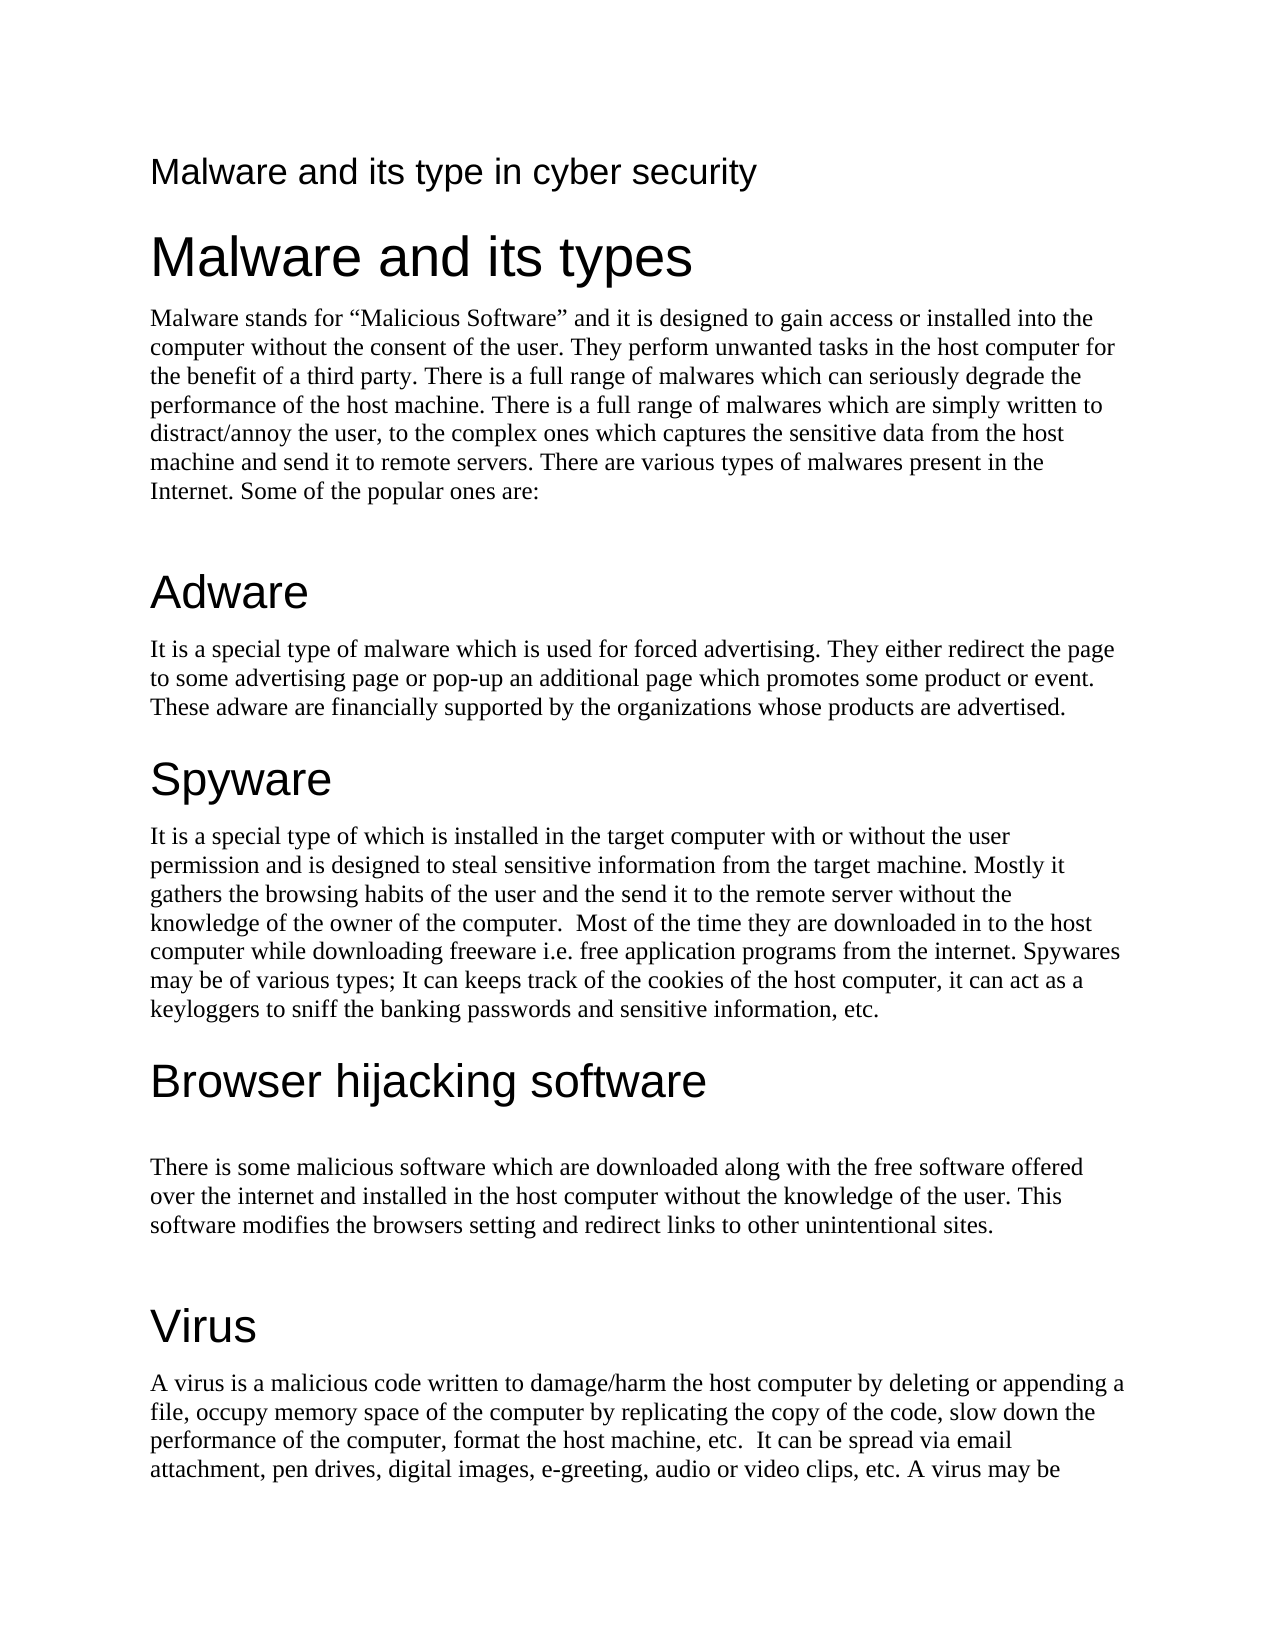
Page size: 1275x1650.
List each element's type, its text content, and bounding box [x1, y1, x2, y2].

text Virus [150, 1298, 1125, 1352]
text Spyware [150, 752, 1125, 806]
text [150, 1368, 1125, 1483]
text Malware stands for “Malicious Software” and it is designed to gain access or installed into the computer without the consent of the user. They perform unwanted tasks in the host computer for the benefit of a third party. There is a full range of malwares which can seriously degrade the performance of the host machine. There is a full range of malwares which are simply written to distract/annoy the user, to the complex ones which captures the sensitive data from the host machine and send it to remote servers. There are various types of malwares present in the Internet. Some of the popular ones are: [150, 303, 1125, 505]
text Malware and its types [150, 223, 1125, 288]
text Malware and its type in cyber security [150, 150, 1125, 192]
text It is a special type of which is installed in the target computer with or without the user permission and is designed to steal sensitive information from the target machine. Mostly it gathers the browsing habits of the user and the send it to the remote server without the knowledge of the owner of the computer. Most of the time they are downloaded in to the host computer while downloading freeware i.e. free application programs from the internet. Spywares may be of various types; It can keeps track of the cookies of the host computer, it can act as a keyloggers to sniff the banking passwords and sensitive information, etc. [150, 821, 1125, 1023]
text It is a special type of malware which is used for forced advertising. They either redirect the page to some advertising page or pop-up an additional page which promotes some product or event. These adware are financially supported by the organizations whose products are advertised. [150, 634, 1125, 721]
text Browser hijacking software [150, 1054, 1125, 1108]
text Adware [150, 565, 1125, 619]
text There is some malicious software which are downloaded along with the free software offered over the internet and installed in the host computer without the knowledge of the user. This software modifies the browsers setting and redirect links to other unintentional sites. [150, 1152, 1125, 1238]
